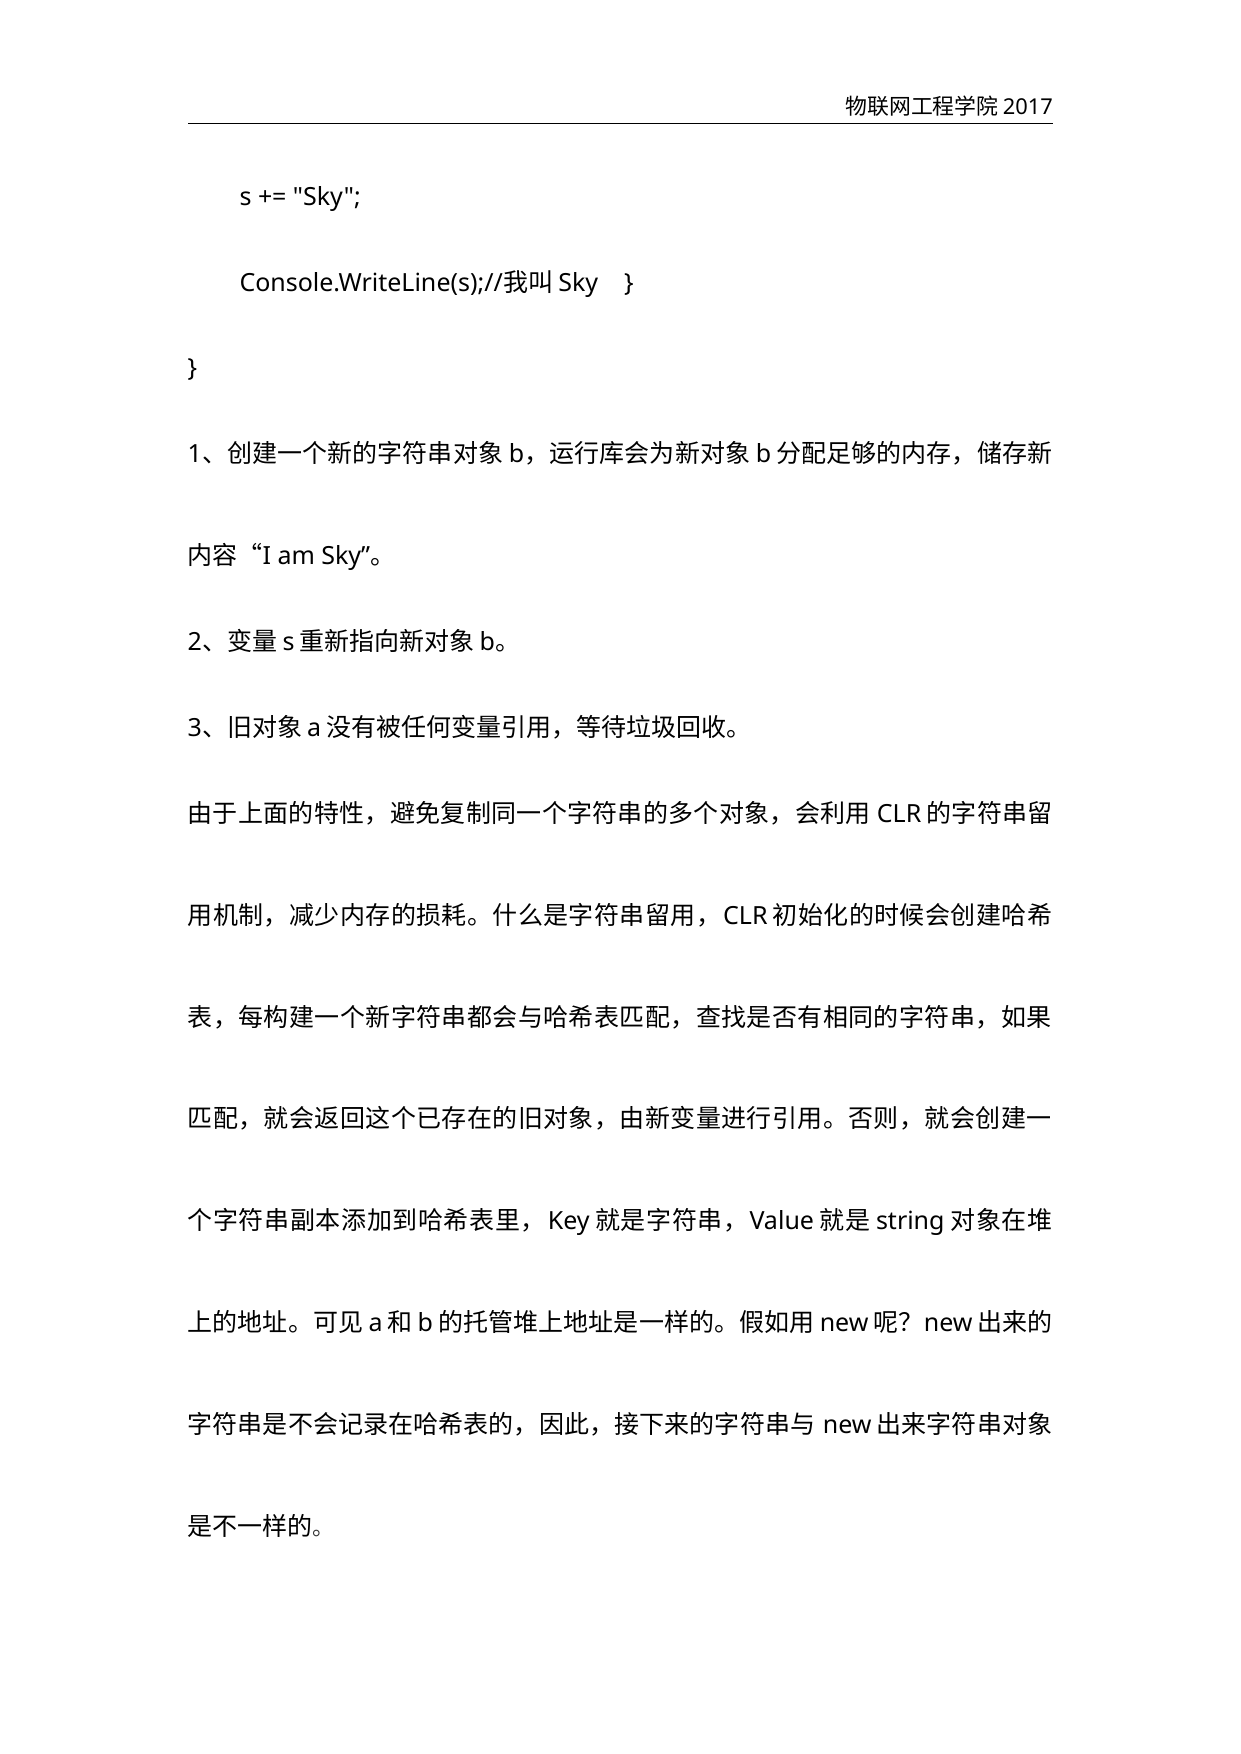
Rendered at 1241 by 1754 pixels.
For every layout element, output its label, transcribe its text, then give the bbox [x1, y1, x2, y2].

text 1、创建一个新的字符串对象b，运行库会为新对象b分配足够的内存，储存新内容“I am Sky”。 [187, 417, 1053, 587]
text 2、变量 s重新指向新对象b。 [187, 605, 1053, 673]
text Console.WriteLine(s);//我叫Sky } [187, 247, 1053, 314]
text 3、旧对象a没有被任何变量引用，等待垃圾回收。 [187, 691, 1053, 759]
text s += "Sky"; [187, 162, 1053, 229]
text 由于上面的特性，避免复制同一个字符串的多个对象，会利用CLR的字符串留用机制，减少内存的损耗。什么是字符串留用，CLR初始化的时候会创建哈希表，每构建一个新字符串都会与哈希表匹配，查找是否有相同的字符串，如果匹配，就会返回这个已存在的旧对象，由新变量进行引用。否则，就会创建一个字符串副本添加到哈希表里，Key就是字符串，Value就是string对象在堆上的地址。可见a和b的托管堆上地址是一样的。假如用new呢？new出来的字符串是不会记录在哈希表的，因此，接下来的字符串与new出来字符串对象是不一样的。 [187, 777, 1053, 1558]
text } [187, 333, 1053, 401]
